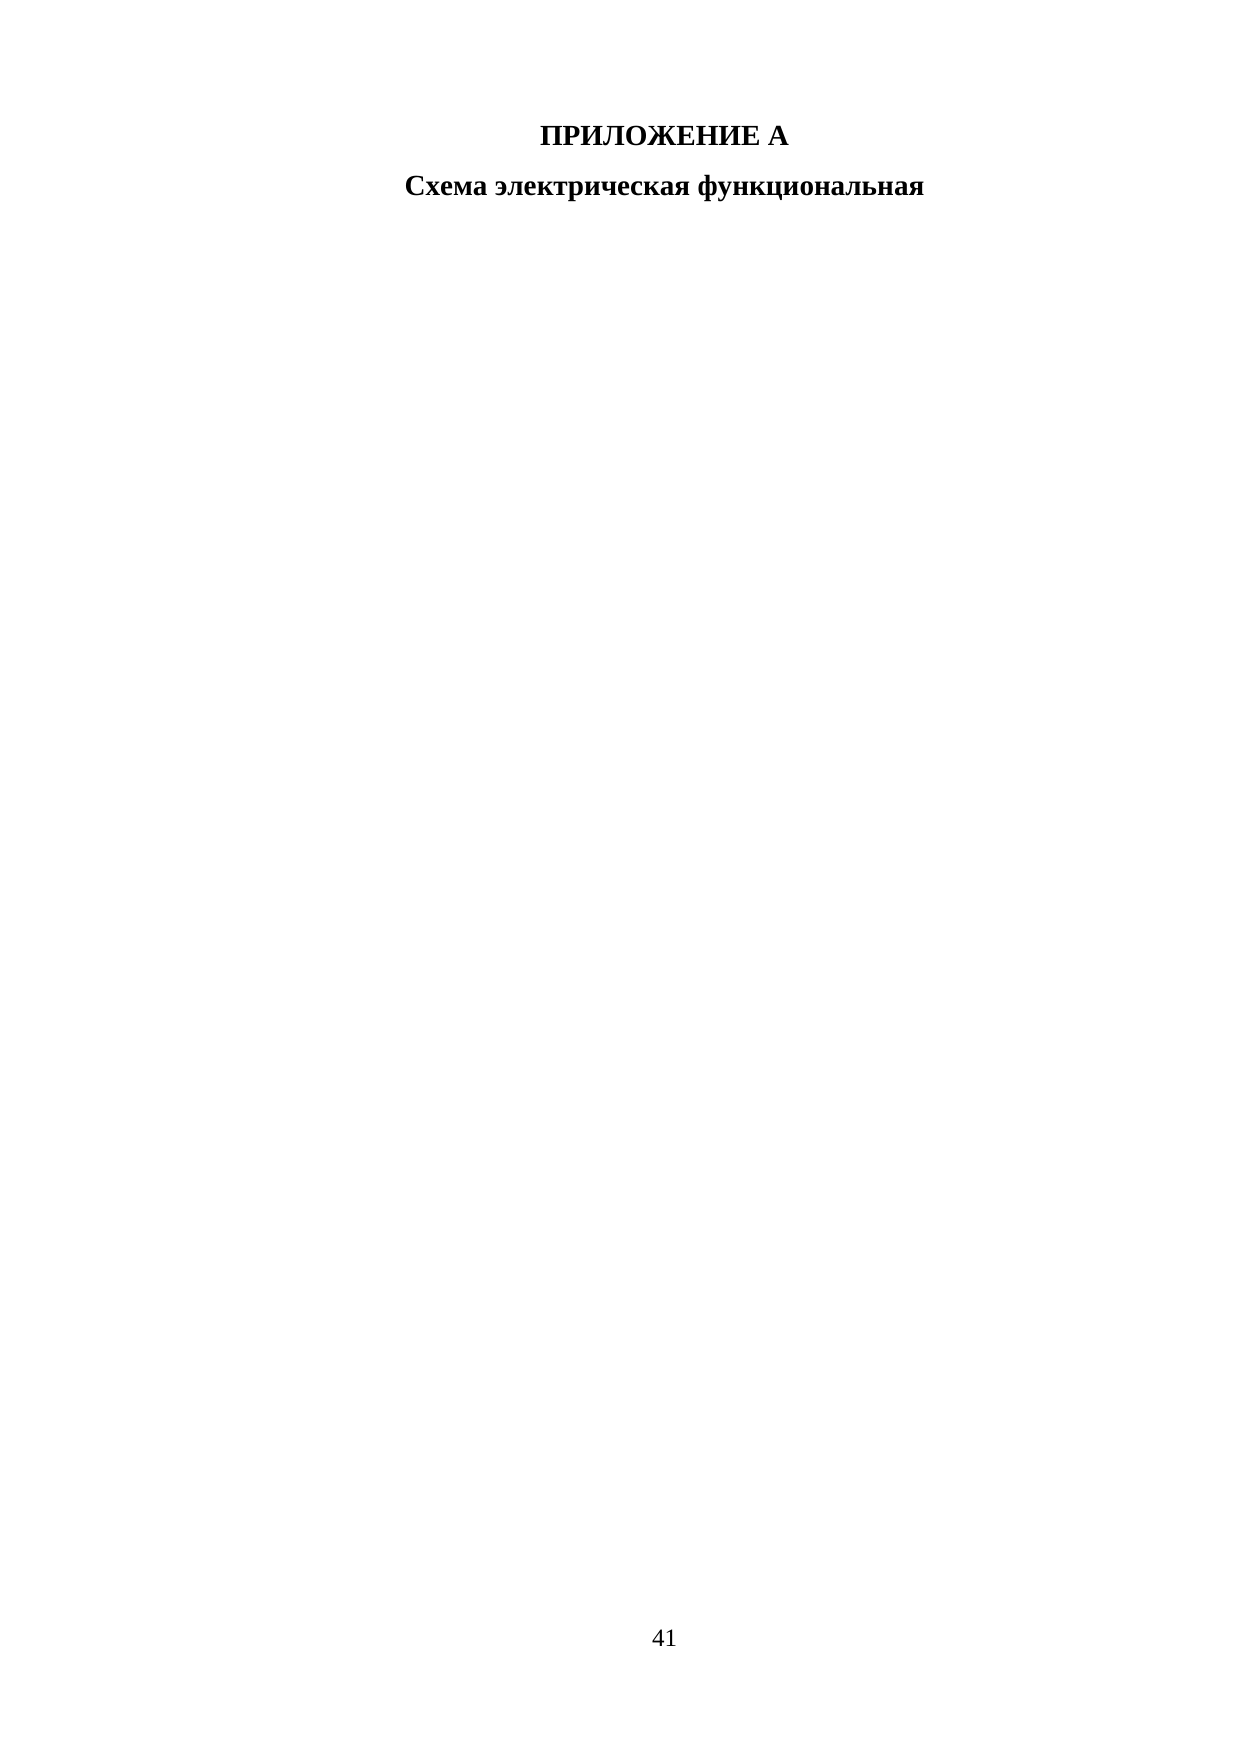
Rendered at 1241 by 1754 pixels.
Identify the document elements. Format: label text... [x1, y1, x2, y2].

text ПРИЛОЖЕНИЕ А Схема электрическая функциональная [177, 118, 1152, 202]
